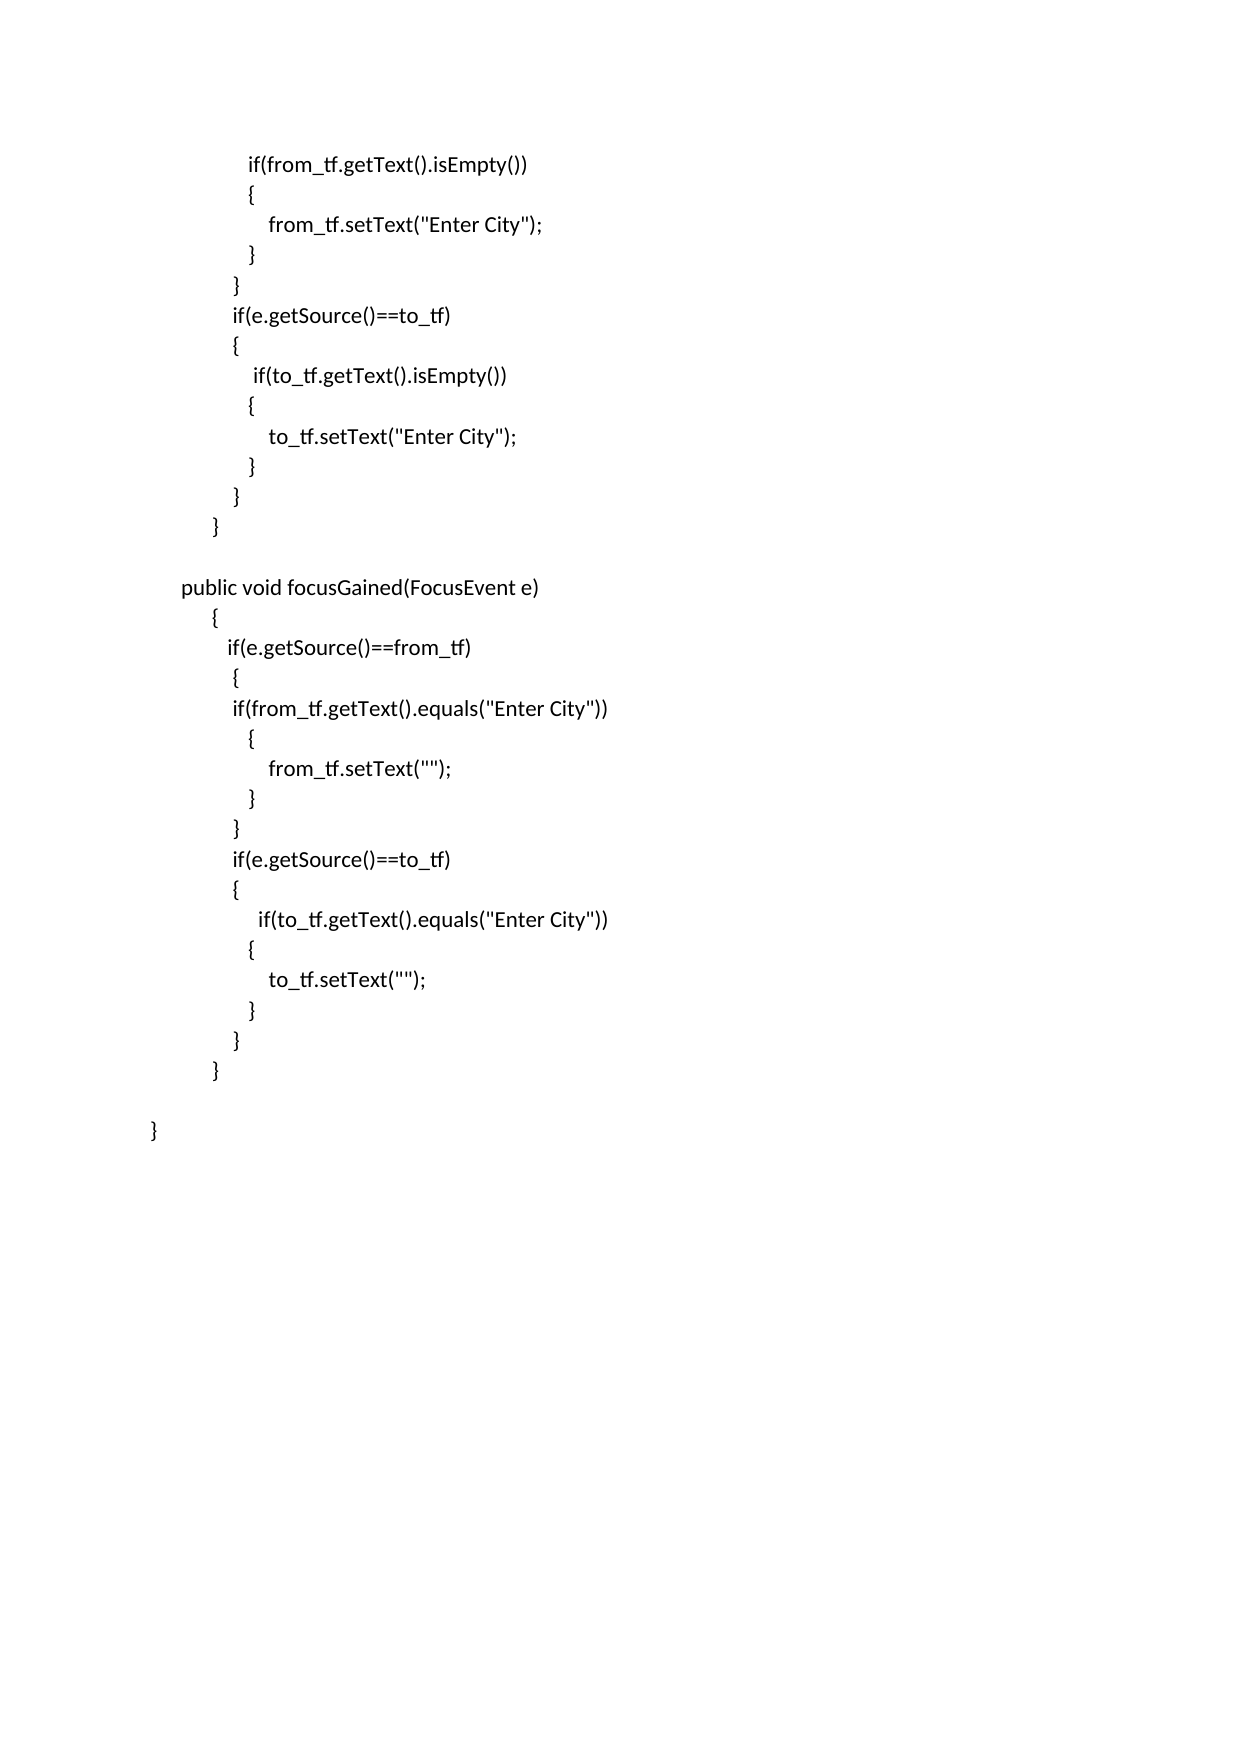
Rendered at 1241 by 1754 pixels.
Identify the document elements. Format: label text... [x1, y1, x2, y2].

text { [150, 603, 1090, 631]
text from_tf.setText("Enter City"); [150, 210, 1090, 238]
text if(e.getSource()==from_tf) [150, 633, 1090, 661]
text { [150, 875, 1090, 903]
text { [150, 392, 1090, 420]
text { [150, 724, 1090, 752]
text } [150, 814, 1090, 843]
text { [150, 663, 1090, 692]
text { [150, 935, 1090, 963]
text } [150, 996, 1090, 1024]
text { [150, 180, 1090, 208]
text if(e.getSource()==to_tf) [150, 845, 1090, 873]
text if(to_tf.getText().isEmpty()) [150, 361, 1090, 389]
text from_tf.setText(""); [150, 754, 1090, 782]
text } [150, 784, 1090, 812]
text } [150, 271, 1090, 299]
text } [150, 482, 1090, 510]
text } [150, 1026, 1090, 1054]
text } [150, 241, 1090, 269]
text } [150, 1117, 1090, 1145]
text } [150, 452, 1090, 480]
text if(to_tf.getText().equals("Enter City")) [150, 905, 1090, 933]
text to_tf.setText("Enter City"); [150, 422, 1090, 450]
text } [150, 512, 1090, 541]
text if(from_tf.getText().equals("Enter City")) [150, 694, 1090, 722]
text to_tf.setText(""); [150, 966, 1090, 994]
text if(e.getSource()==to_tf) [150, 301, 1090, 329]
text if(from_tf.getText().isEmpty()) [150, 150, 1090, 178]
text } [150, 1056, 1090, 1084]
text { [150, 331, 1090, 359]
text public void focusGained(FocusEvent e) [150, 573, 1090, 601]
